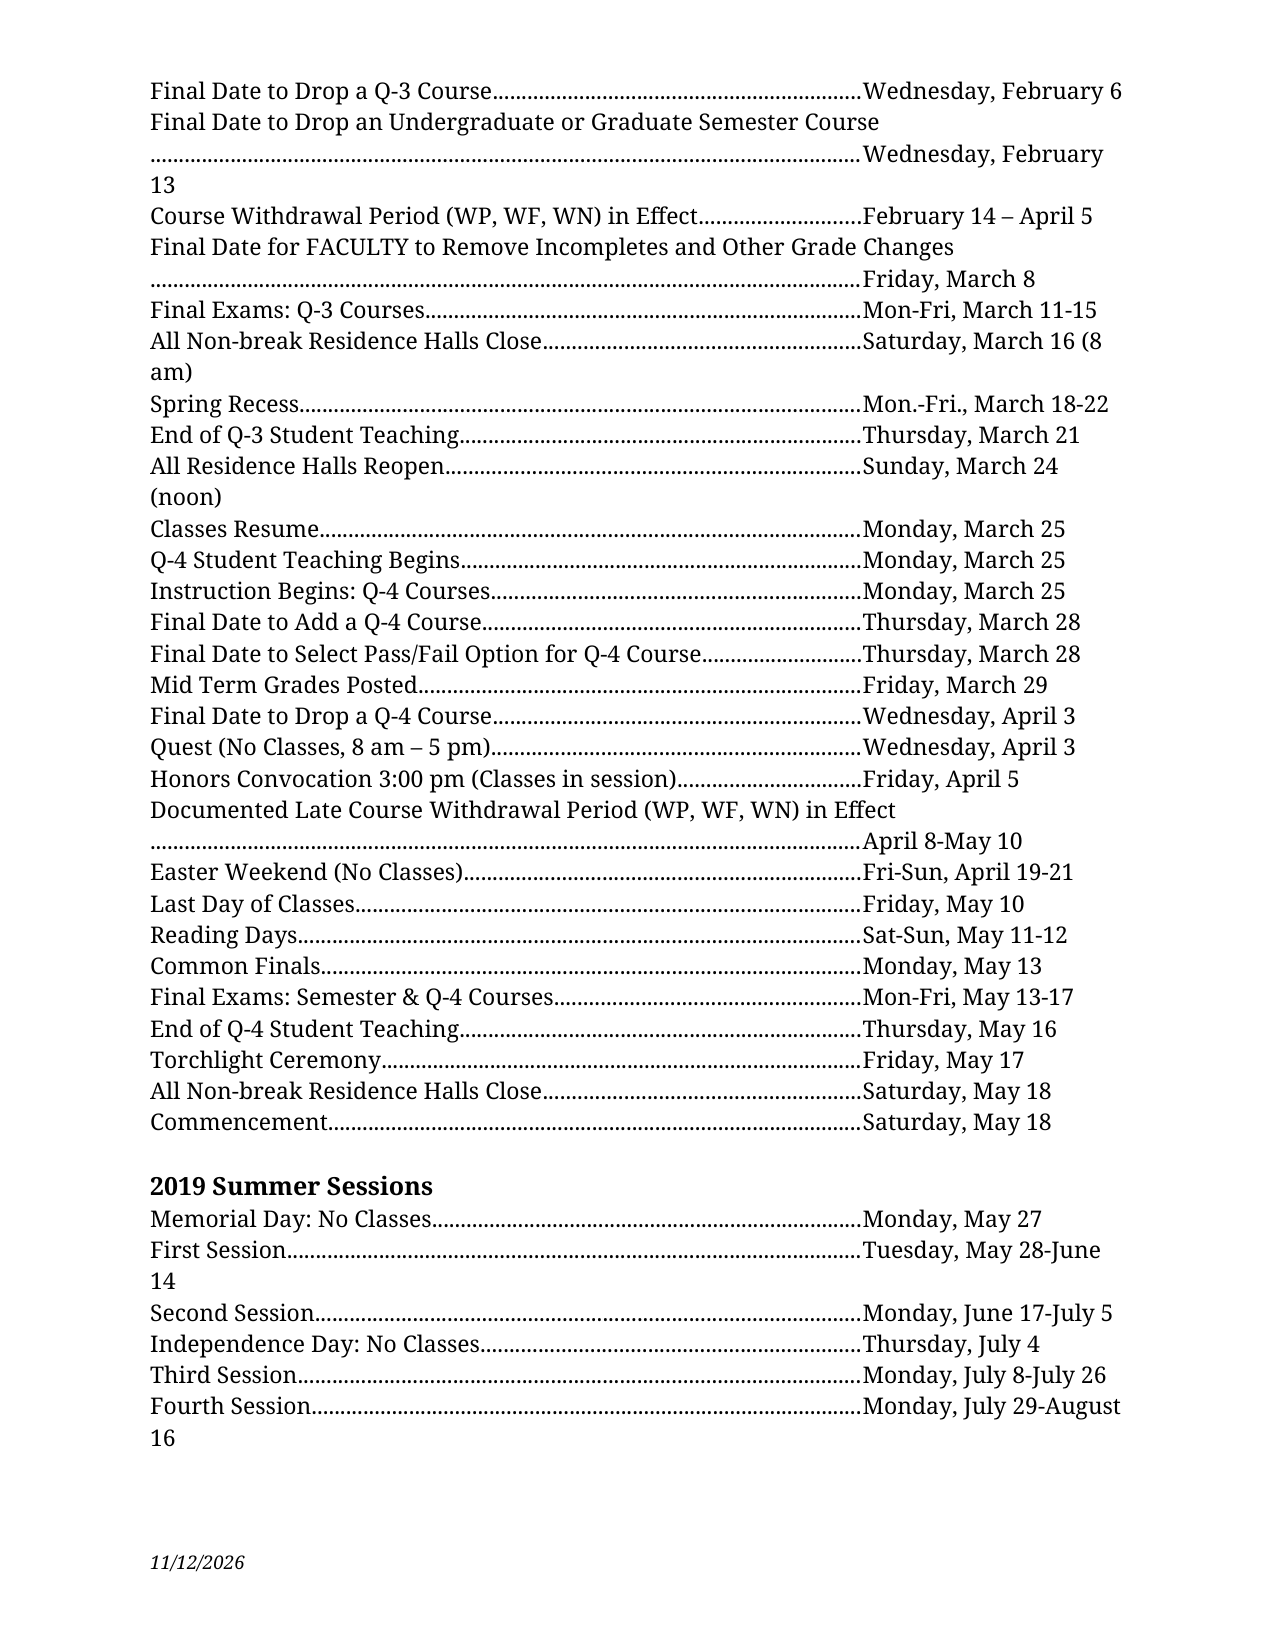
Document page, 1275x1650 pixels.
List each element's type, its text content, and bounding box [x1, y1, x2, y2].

text All Non-break Residence Halls Close Saturday, May 18 [150, 1075, 1125, 1106]
text Classes Resume Monday, March 25 [150, 512, 1125, 544]
text Second Session Monday, June 17-July 5 [150, 1297, 1125, 1328]
text Final Date to Drop an Undergraduate or Graduate Semester Course Wednesday, February 13 [150, 106, 1125, 200]
subtitle First Session Tuesday, May 28-June 14 [150, 1234, 1125, 1297]
text Independence Day: No Classes Thursday, July 4 [150, 1328, 1125, 1359]
text End of Q-4 Student Teaching Thursday, May 16 [150, 1012, 1125, 1044]
text Documented Late Course Withdrawal Period (WP, WF, WN) in Effect April 8-May 10 [150, 794, 1125, 856]
text Honors Convocation 3:00 pm (Classes in session) Friday, April 5 [150, 762, 1125, 794]
text Last Day of Classes Friday, May 10 [150, 887, 1125, 919]
text Final Date to Drop a Q-3 Course Wednesday, February 6 [150, 75, 1125, 106]
text Mid Term Grades Posted Friday, March 29 [150, 669, 1125, 700]
text Quest (No Classes, 8 am – 5 pm) Wednesday, April 3 [150, 731, 1125, 762]
text Commencement Saturday, May 18 [150, 1106, 1125, 1137]
text Final Date to Drop a Q-4 Course Wednesday, April 3 [150, 700, 1125, 731]
text Torchlight Ceremony Friday, May 17 [150, 1044, 1125, 1075]
text Easter Weekend (No Classes) Fri-Sun, April 19-21 [150, 856, 1125, 887]
text Spring Recess Mon.-Fri., March 18-22 [150, 387, 1125, 419]
text Final Date to Select Pass/Fail Option for Q-4 Course Thursday, March 28 [150, 637, 1125, 669]
subtitle Memorial Day: No Classes Monday, May 27 [150, 1203, 1125, 1234]
text Instruction Begins: Q-4 Courses Monday, March 25 [150, 575, 1125, 606]
text Reading Days Sat-Sun, May 11-12 [150, 919, 1125, 950]
subtitle 2019 Summer Sessions [150, 1169, 1125, 1203]
text Q-4 Student Teaching Begins Monday, March 25 [150, 544, 1125, 575]
text Course Withdrawal Period (WP, WF, WN) in Effect February 14 – April 5 [150, 200, 1125, 231]
text All Non-break Residence Halls Close Saturday, March 16 (8 am) [150, 325, 1125, 387]
text All Residence Halls Reopen Sunday, March 24 (noon) [150, 450, 1125, 512]
text Final Exams: Semester & Q-4 Courses Mon-Fri, May 13-17 [150, 981, 1125, 1012]
text Fourth Session Monday, July 29-August 16 [150, 1390, 1125, 1453]
text Final Exams: Q-3 Courses Mon-Fri, March 11-15 [150, 294, 1125, 325]
text Final Date to Add a Q-4 Course Thursday, March 28 [150, 606, 1125, 637]
text End of Q-3 Student Teaching Thursday, March 21 [150, 419, 1125, 450]
text Final Date for FACULTY to Remove Incompletes and Other Grade Changes Friday, March 8 [150, 231, 1125, 294]
text Common Finals Monday, May 13 [150, 950, 1125, 981]
text Third Session Monday, July 8-July 26 [150, 1359, 1125, 1390]
